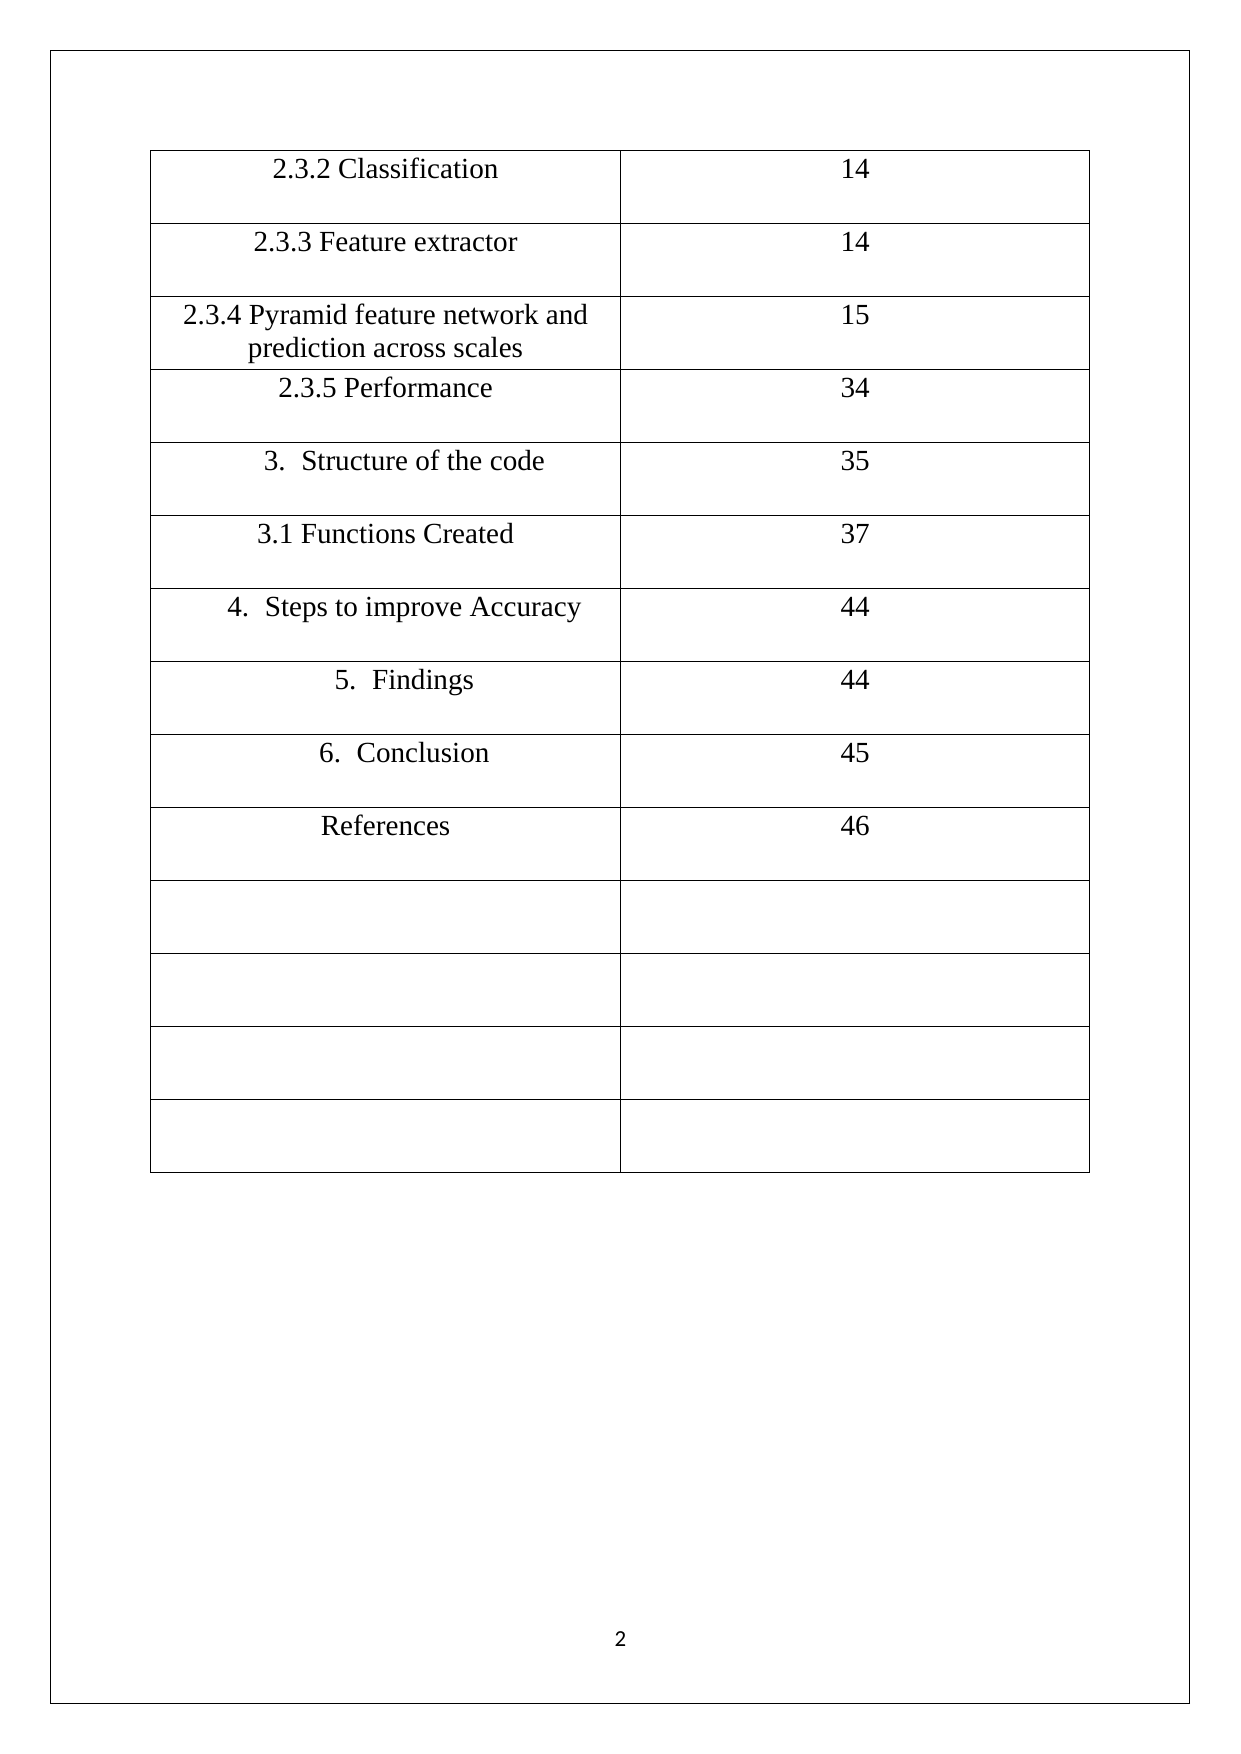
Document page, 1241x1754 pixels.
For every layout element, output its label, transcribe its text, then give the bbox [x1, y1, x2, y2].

table_cell Steps to improve Accuracy [151, 589, 620, 661]
table_cell Structure of the code [151, 443, 620, 515]
table_cell 35 [621, 443, 1089, 515]
table_cell Conclusion [151, 735, 620, 807]
table_cell 3.1 Functions Created [151, 516, 620, 588]
table_cell [621, 1100, 1089, 1172]
table_cell [151, 954, 620, 1026]
table_cell [621, 1027, 1089, 1099]
table_cell [151, 1100, 620, 1172]
table_cell 14 [621, 224, 1089, 296]
table_cell 46 [621, 808, 1089, 880]
table_cell [151, 1027, 620, 1099]
table_cell Findings [151, 662, 620, 734]
table_cell 14 [621, 151, 1089, 223]
table_cell 2.3.2 Classification [151, 151, 620, 223]
table_cell 2.3.4 Pyramid feature network and prediction across scales [151, 297, 620, 369]
table_cell [151, 881, 620, 953]
table_cell 44 [621, 589, 1089, 661]
table_cell 37 [621, 516, 1089, 588]
table_cell 34 [621, 370, 1089, 442]
table_cell 2.3.3 Feature extractor [151, 224, 620, 296]
table_cell 2.3.5 Performance [151, 370, 620, 442]
table_cell [621, 954, 1089, 1026]
table_cell [621, 881, 1089, 953]
table_cell References [151, 808, 620, 880]
table_cell 45 [621, 735, 1089, 807]
table_cell 15 [621, 297, 1089, 369]
table_cell 44 [621, 662, 1089, 734]
